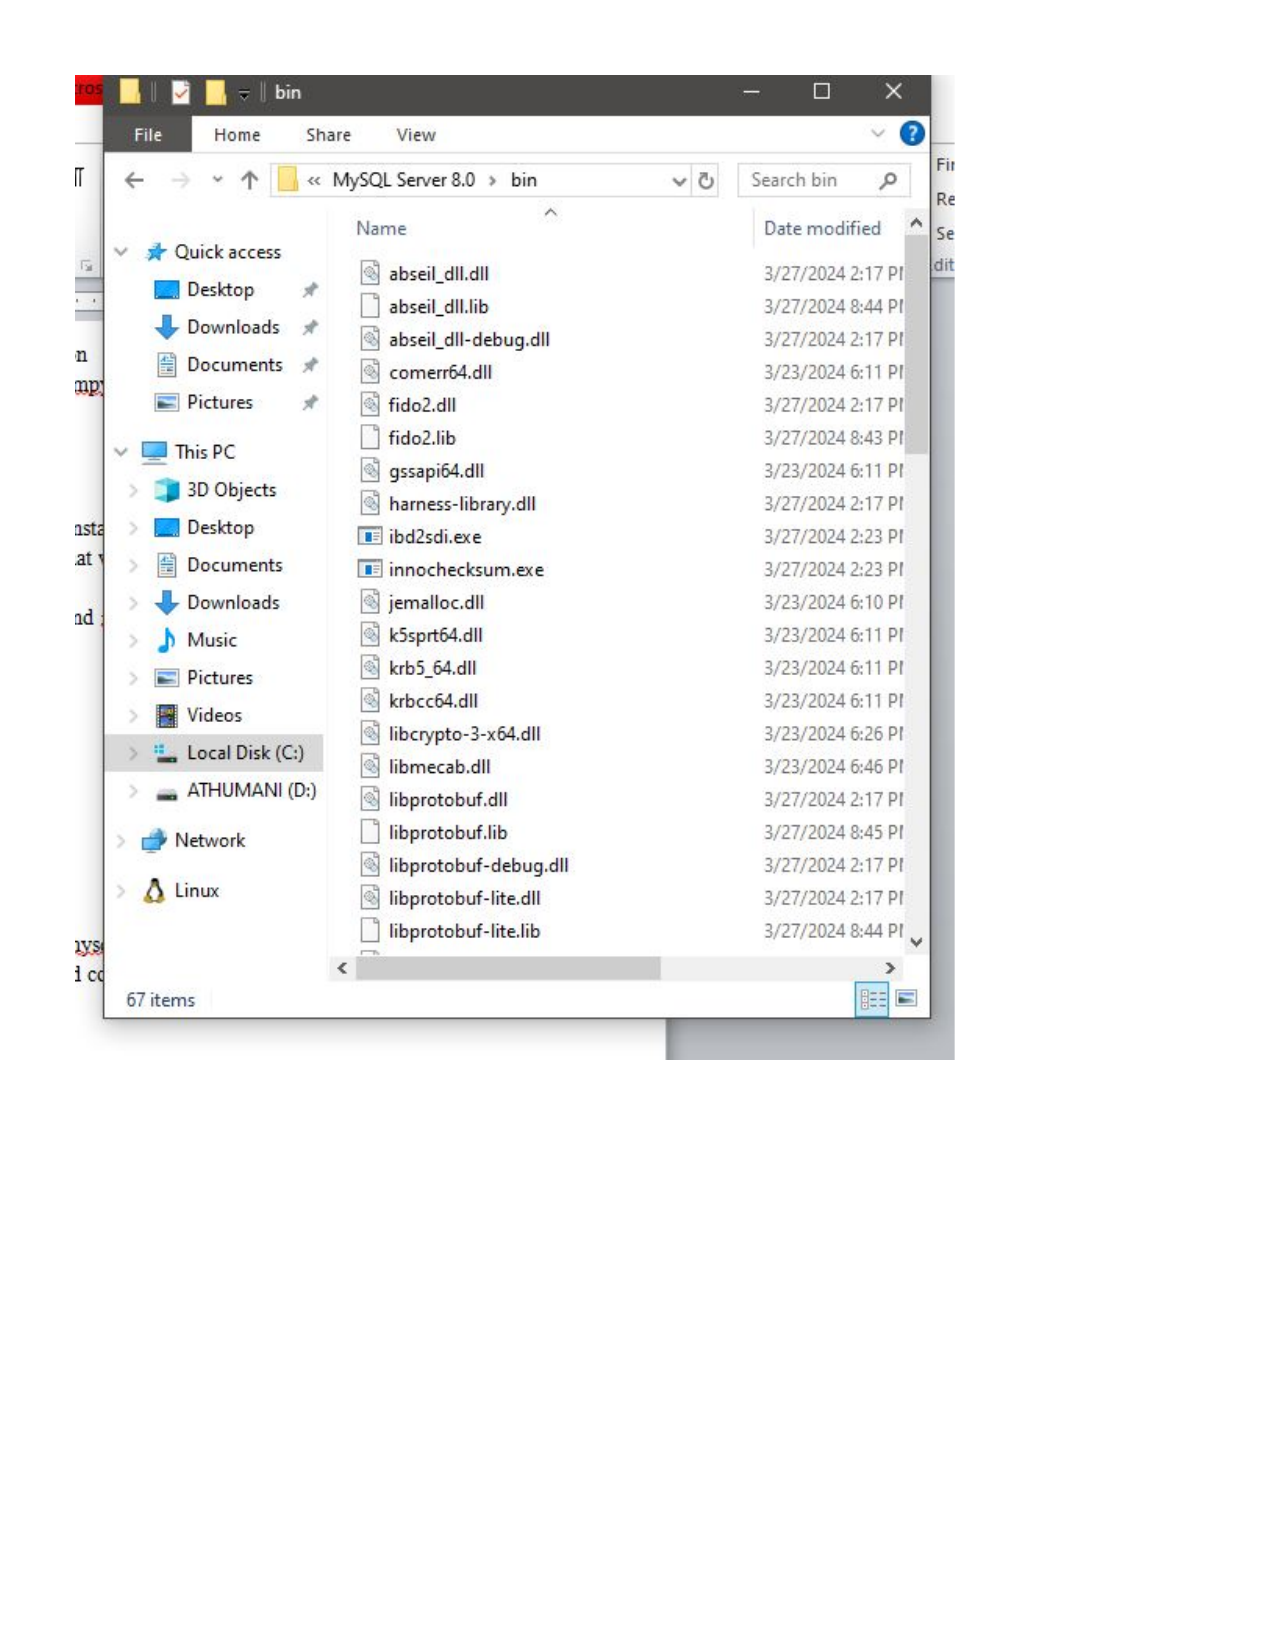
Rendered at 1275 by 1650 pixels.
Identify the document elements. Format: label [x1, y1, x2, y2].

picture [75, 75, 955, 1060]
